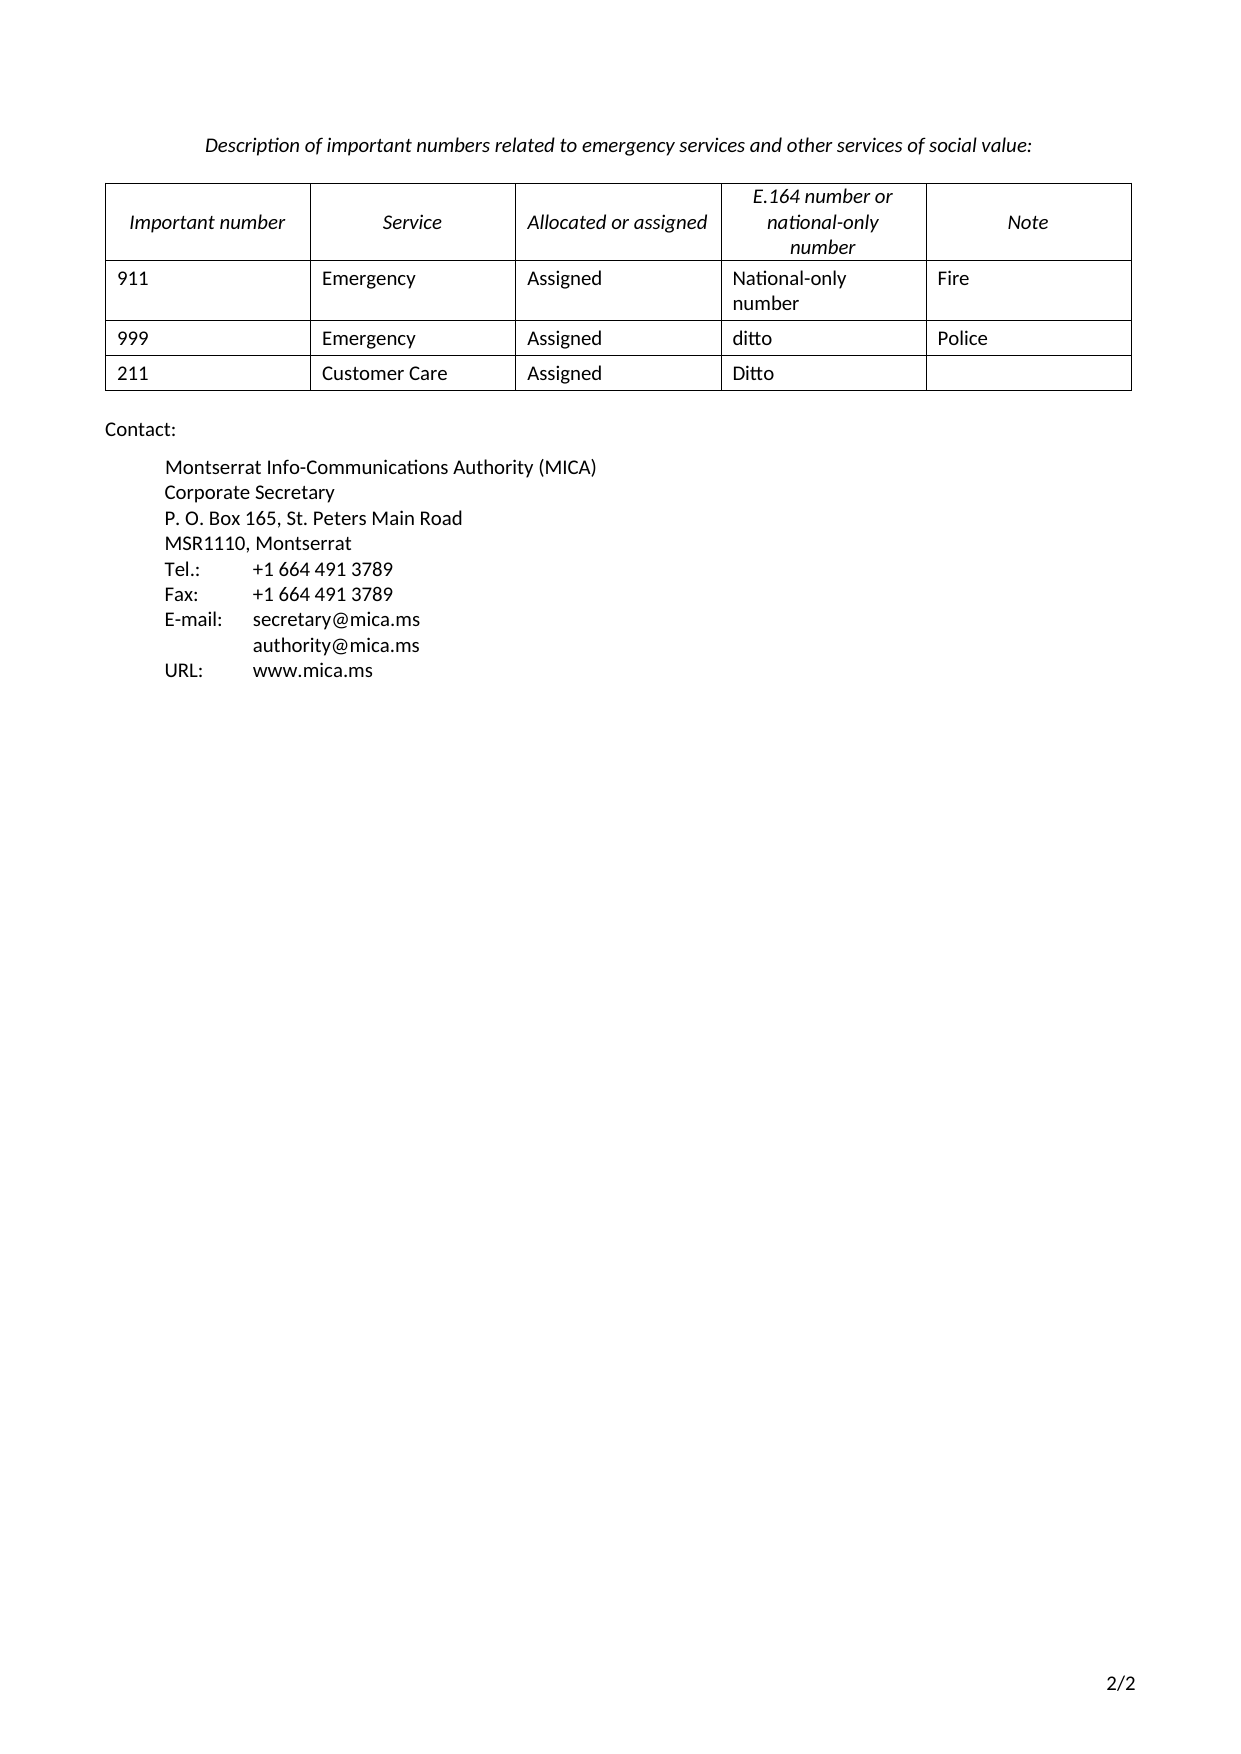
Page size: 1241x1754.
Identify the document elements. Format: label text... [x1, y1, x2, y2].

text authority@mica.ms [164, 632, 1135, 657]
table_header Allocated or assigned [516, 184, 721, 260]
table_cell Emergency [311, 321, 515, 355]
text E-mail: secretary@mica.ms [164, 607, 1135, 632]
table_cell Emergency [311, 261, 515, 320]
table_cell Assigned [516, 321, 721, 355]
table_cell National-only number [722, 261, 926, 320]
table_header Important number [106, 184, 310, 260]
table_cell Ditto [722, 356, 926, 390]
text Tel.: +1 664 491 3789 [164, 556, 1135, 581]
text Montserrat Info-Communications Authority (MICA) [165, 454, 1135, 479]
text MSR1110, Montserrat [164, 530, 1135, 556]
text Contact: [105, 416, 1135, 442]
table_cell [927, 356, 1131, 390]
table_cell Police [927, 321, 1131, 355]
text Fax: +1 664 491 3789 [164, 581, 1135, 607]
table_cell Fire [927, 261, 1131, 320]
table_cell Assigned [516, 261, 721, 320]
table_cell 211 [106, 356, 310, 390]
text Corporate Secretary [164, 479, 1135, 505]
text Description of important numbers related to emergency services and other services of social value: [105, 132, 1135, 157]
text P. O. Box 165, St. Peters Main Road [164, 505, 1135, 530]
table_header Note [927, 184, 1131, 260]
table_cell 911 [106, 261, 310, 320]
table_cell 999 [106, 321, 310, 355]
table_cell Customer Care [311, 356, 515, 390]
table_cell Assigned [516, 356, 721, 390]
table_cell ditto [722, 321, 926, 355]
table_header E.164 number or national-only number [722, 184, 926, 260]
text URL: www.mica.ms [164, 657, 1135, 683]
table_header Service [311, 184, 515, 260]
